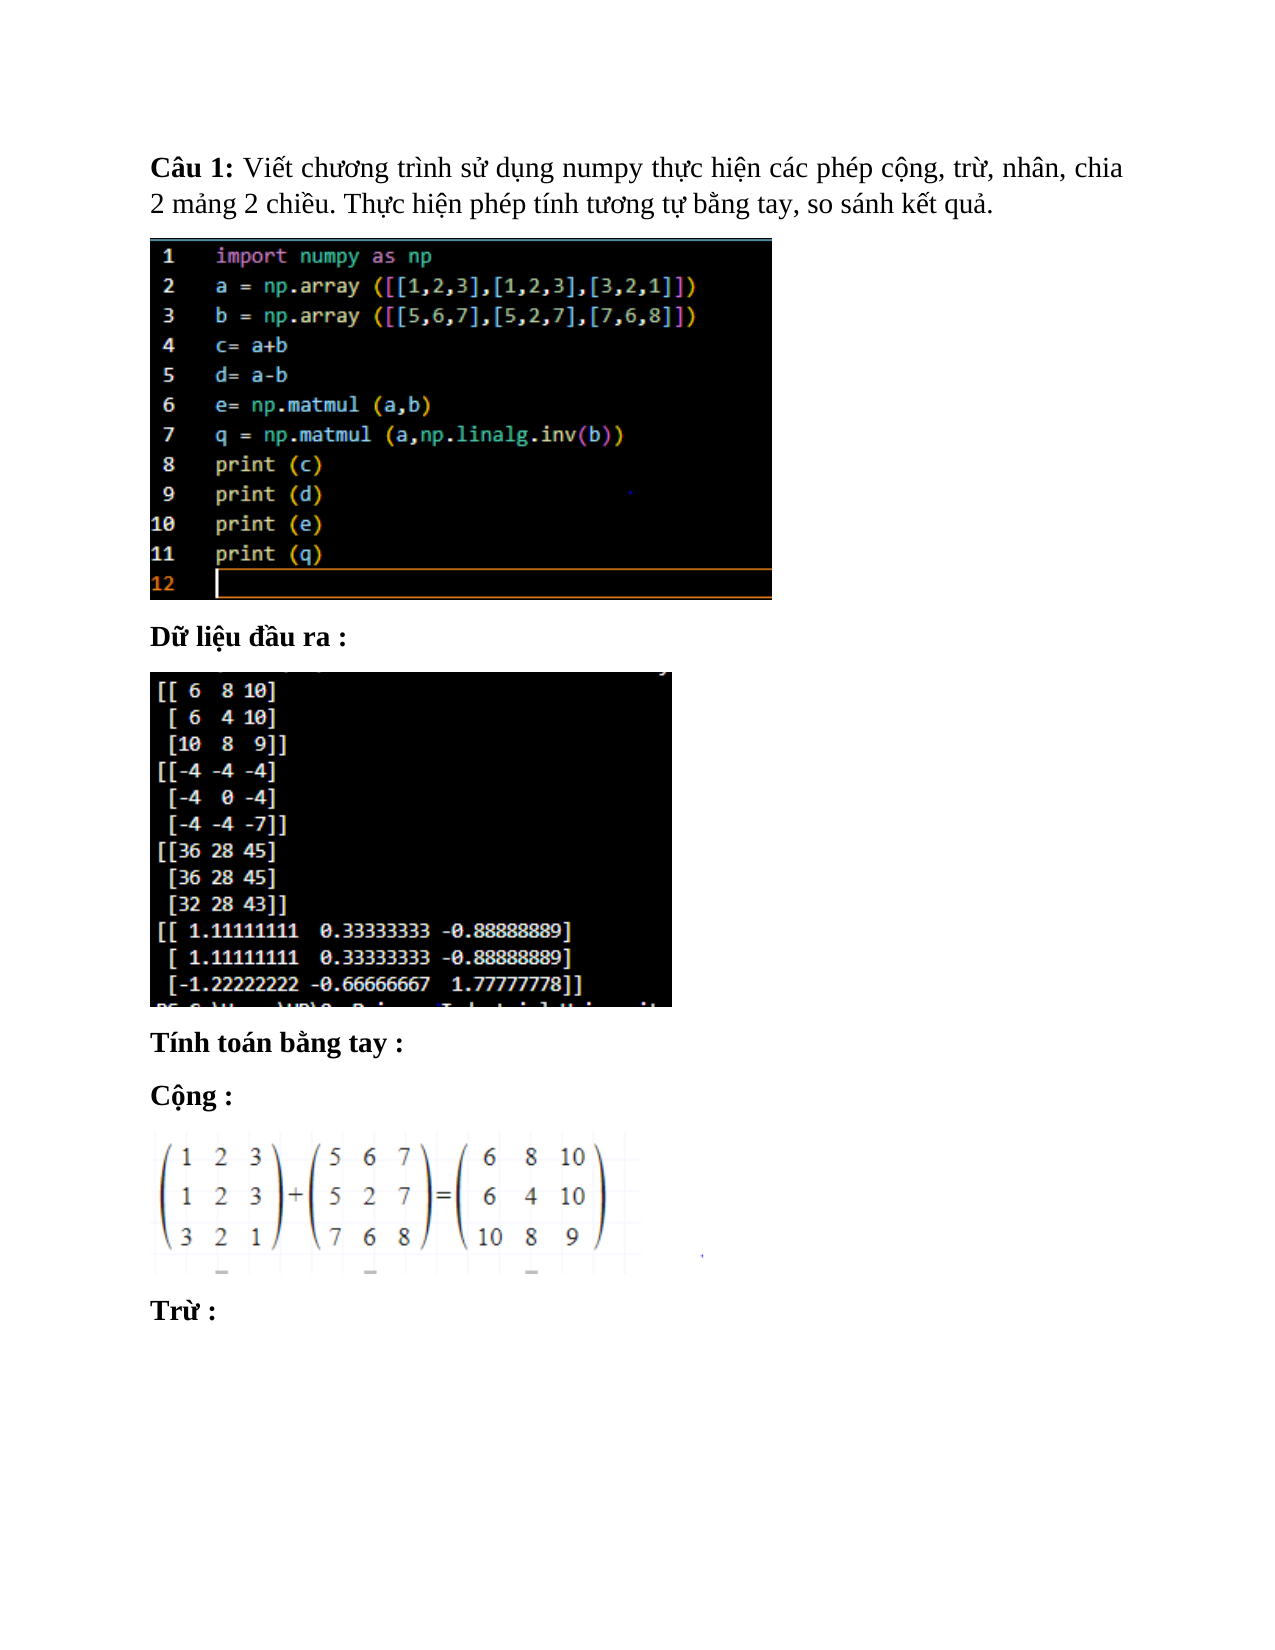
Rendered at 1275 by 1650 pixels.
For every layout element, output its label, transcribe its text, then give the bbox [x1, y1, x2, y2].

picture [150, 1131, 704, 1274]
picture [150, 672, 672, 1007]
text Tính toán bằng tay : [150, 1026, 1125, 1059]
text Câu 1: Viết chương trình sử dụng numpy thực hiện các phép cộng, trừ, nhân, chia 2 mảng 2 chiều. Thực hiện phép tính tương tự bằng tay, so sánh kết quả. [150, 150, 1125, 220]
text Cộng : [150, 1078, 1125, 1112]
picture [150, 238, 772, 600]
text Trừ : [150, 1293, 1125, 1326]
text Dữ liệu đầu ra : [150, 619, 1125, 653]
